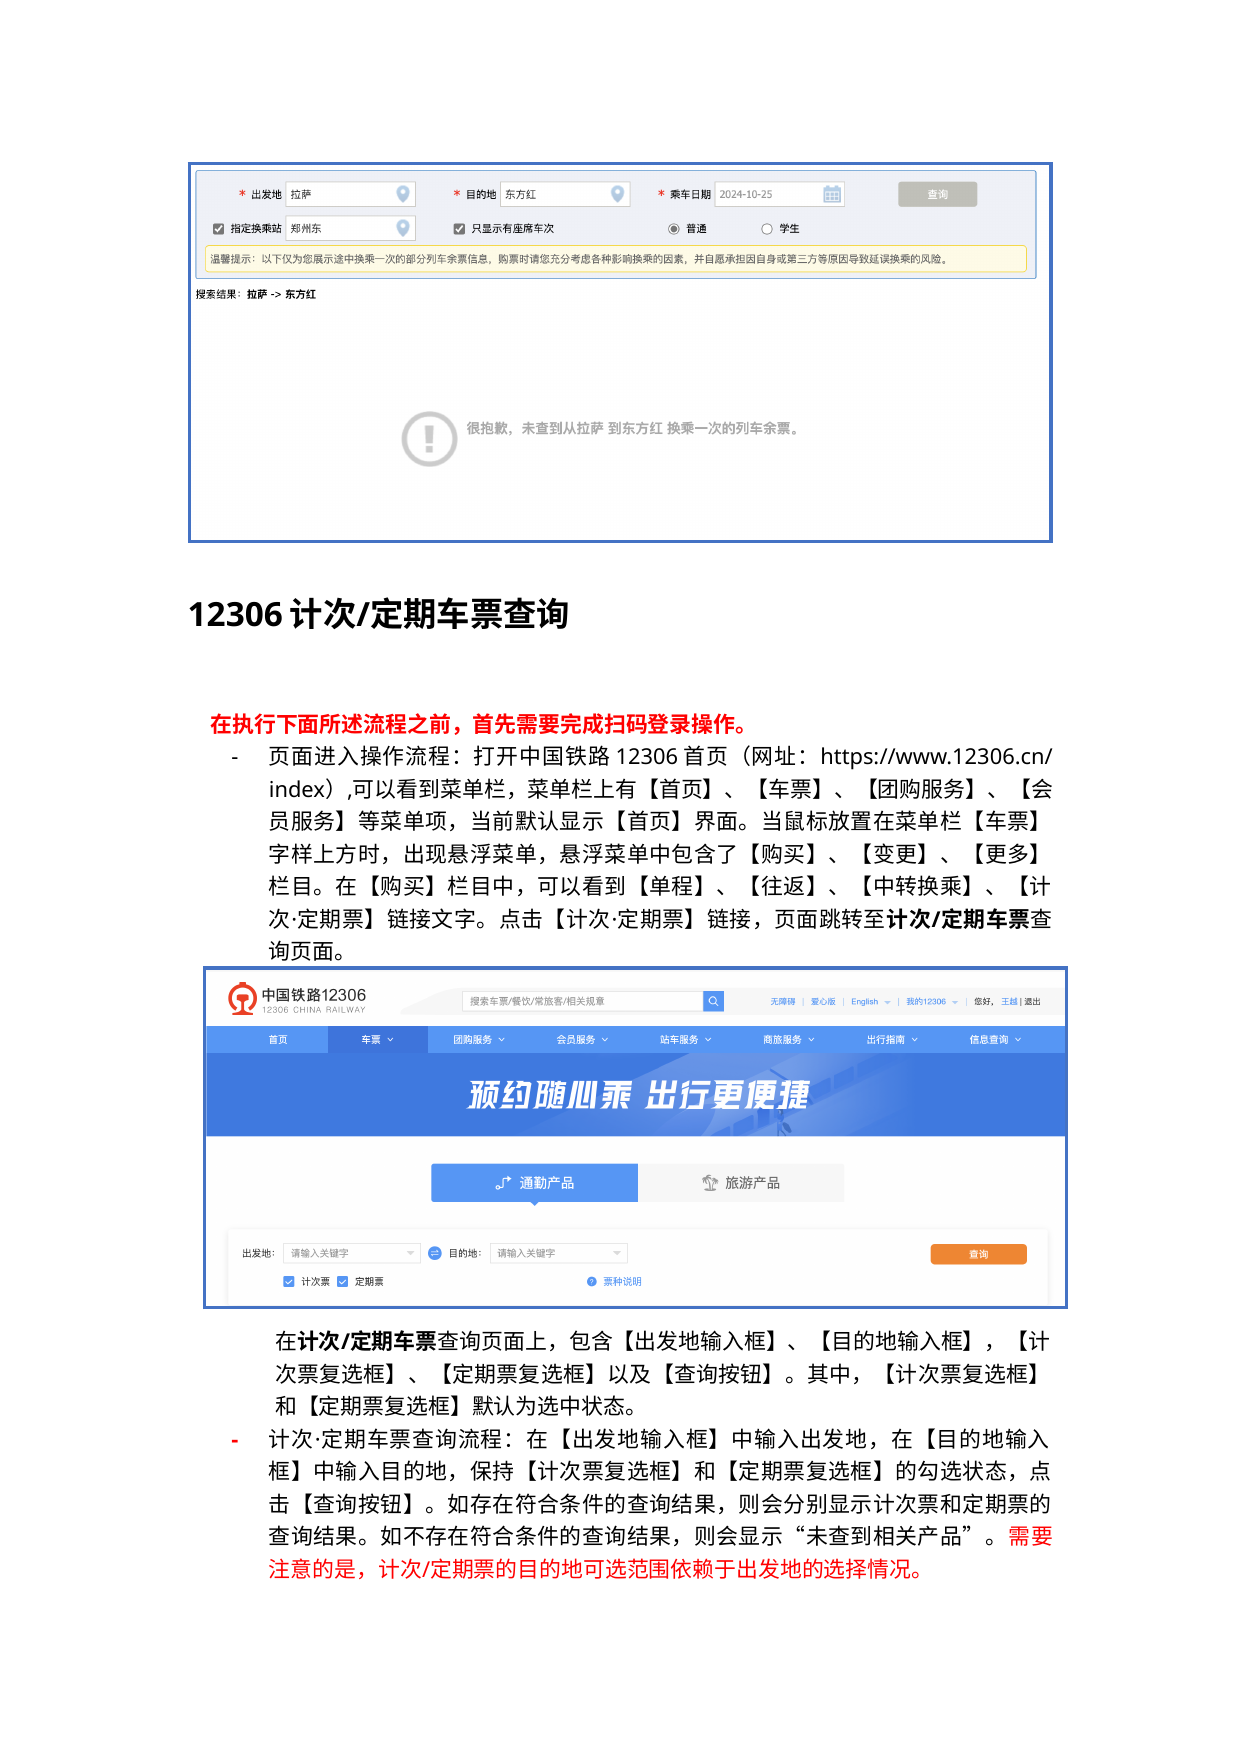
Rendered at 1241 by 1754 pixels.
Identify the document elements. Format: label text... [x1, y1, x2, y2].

picture [191, 165, 1049, 540]
subtitle 12306计次/定期车票查询 [187, 579, 1053, 644]
text 在计次/定期车票查询页面上，包含【出发地输入框】、【目的地输入框】，【计次票复选框】、【定期票复选框】以及【查询按钮】。其中，【计次票复选框】和【定期票复选框】默认为选中状态。 [275, 1324, 1053, 1421]
picture [206, 970, 1065, 1306]
list 计次·定期车票查询流程：在【出发地输入框】中输入出发地，在【目的地输入框】中输入目的地，保持【计次票复选框】和【定期票复选框】的勾选状态，点击【查询按钮】。如存在符合条件的查询结果，则会分别显示计次票和定期票的查询结果。如不存在符合条件的查询结果，则会显示“未查到相关产品”。需要注意的是，计次/定期票的目的地可选范围依赖于出发地的选择情况。 [231, 1421, 1053, 1584]
list 页面进入操作流程：打开中国铁路12306首页（网址：https://www.12306.cn/index）,可以看到菜单栏，菜单栏上有【首页】、【车票】、【团购服务】、【会员服务】等菜单项，当前默认显示【首页】界面。当鼠标放置在菜单栏【车票】字样上方时，出现悬浮菜单，悬浮菜单中包含了【购买】、【变更】、【更多】栏目。在【购买】栏目中，可以看到【单程】、【往返】、【中转换乘】、【计次·定期票】链接文字。点击【计次·定期票】链接，页面跳转至计次/定期车票查询页面。 [231, 739, 1053, 966]
text 在执行下面所述流程之前，首先需要完成扫码登录操作。 [187, 706, 1053, 739]
